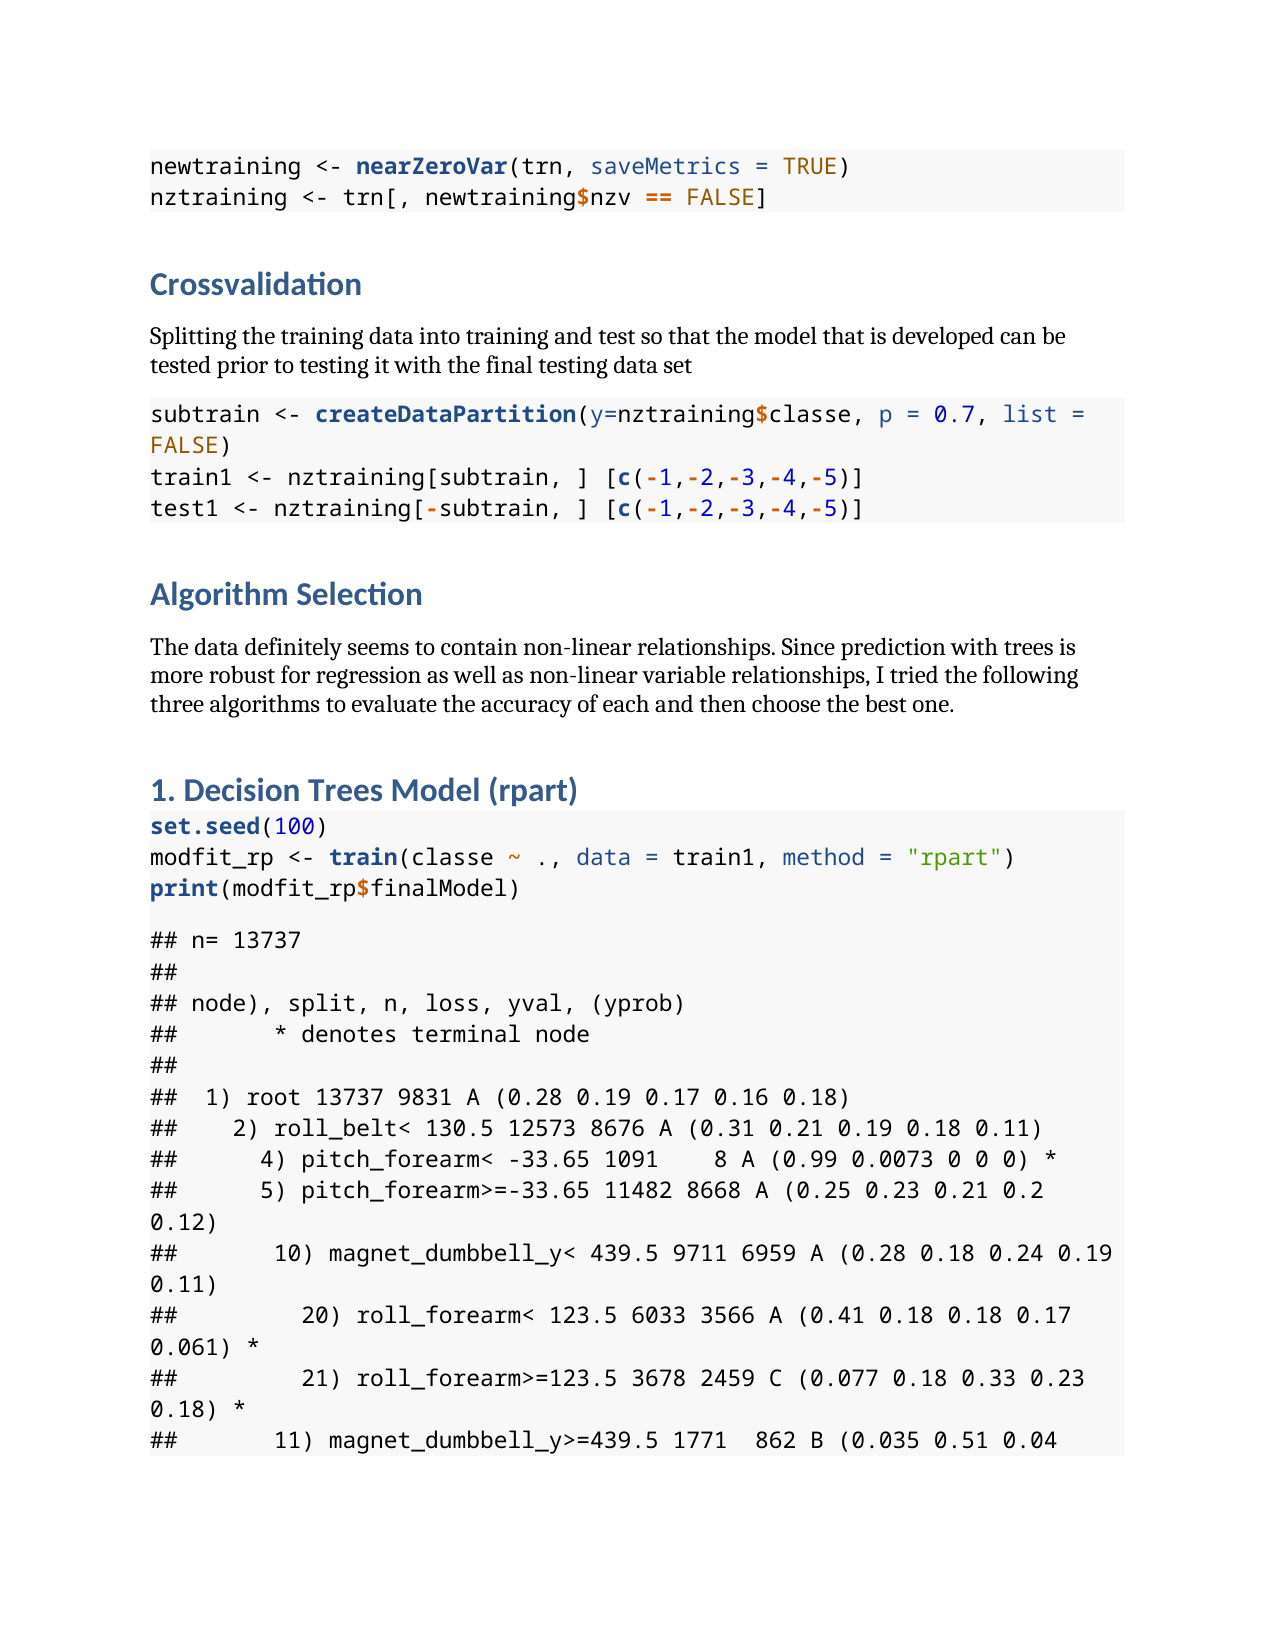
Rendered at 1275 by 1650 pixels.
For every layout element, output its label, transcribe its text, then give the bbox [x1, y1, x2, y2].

subtitle Crossvalidation [150, 262, 1125, 303]
subtitle Algorithm Selection [150, 573, 1125, 614]
text Splitting the training data into training and test so that the model that is developed can be tested prior to testing it with the final testing data set [150, 322, 1125, 379]
text The data definitely seems to contain non-linear relationships. Since prediction with trees is more robust for regression as well as non-linear variable relationships, I tried the following three algorithms to evaluate the accuracy of each and then choose the best one. [150, 633, 1125, 719]
subtitle 1. Decision Trees Model (rpart) [150, 769, 1125, 810]
text subtrain <- createDataPartition(y=nztraining$classe, p = 0.7, list = FALSE) train1 <- nztraining[subtrain, ] [c(-1,-2,-3,-4,-5)] test1 <- nztraining[-subtrain, ] [c(-1,-2,-3,-4,-5)] [150, 398, 1125, 523]
text newtraining <- nearZeroVar(trn, saveMetrics = TRUE) nztraining <- trn[, newtraining$nzv == FALSE] [769, 150, 1125, 212]
text set.seed(100) modfit_rp <- train(classe ~ ., data = train1, method = "rpart") print(modfit_rp$finalModel) [329, 810, 1125, 903]
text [150, 924, 1125, 1456]
